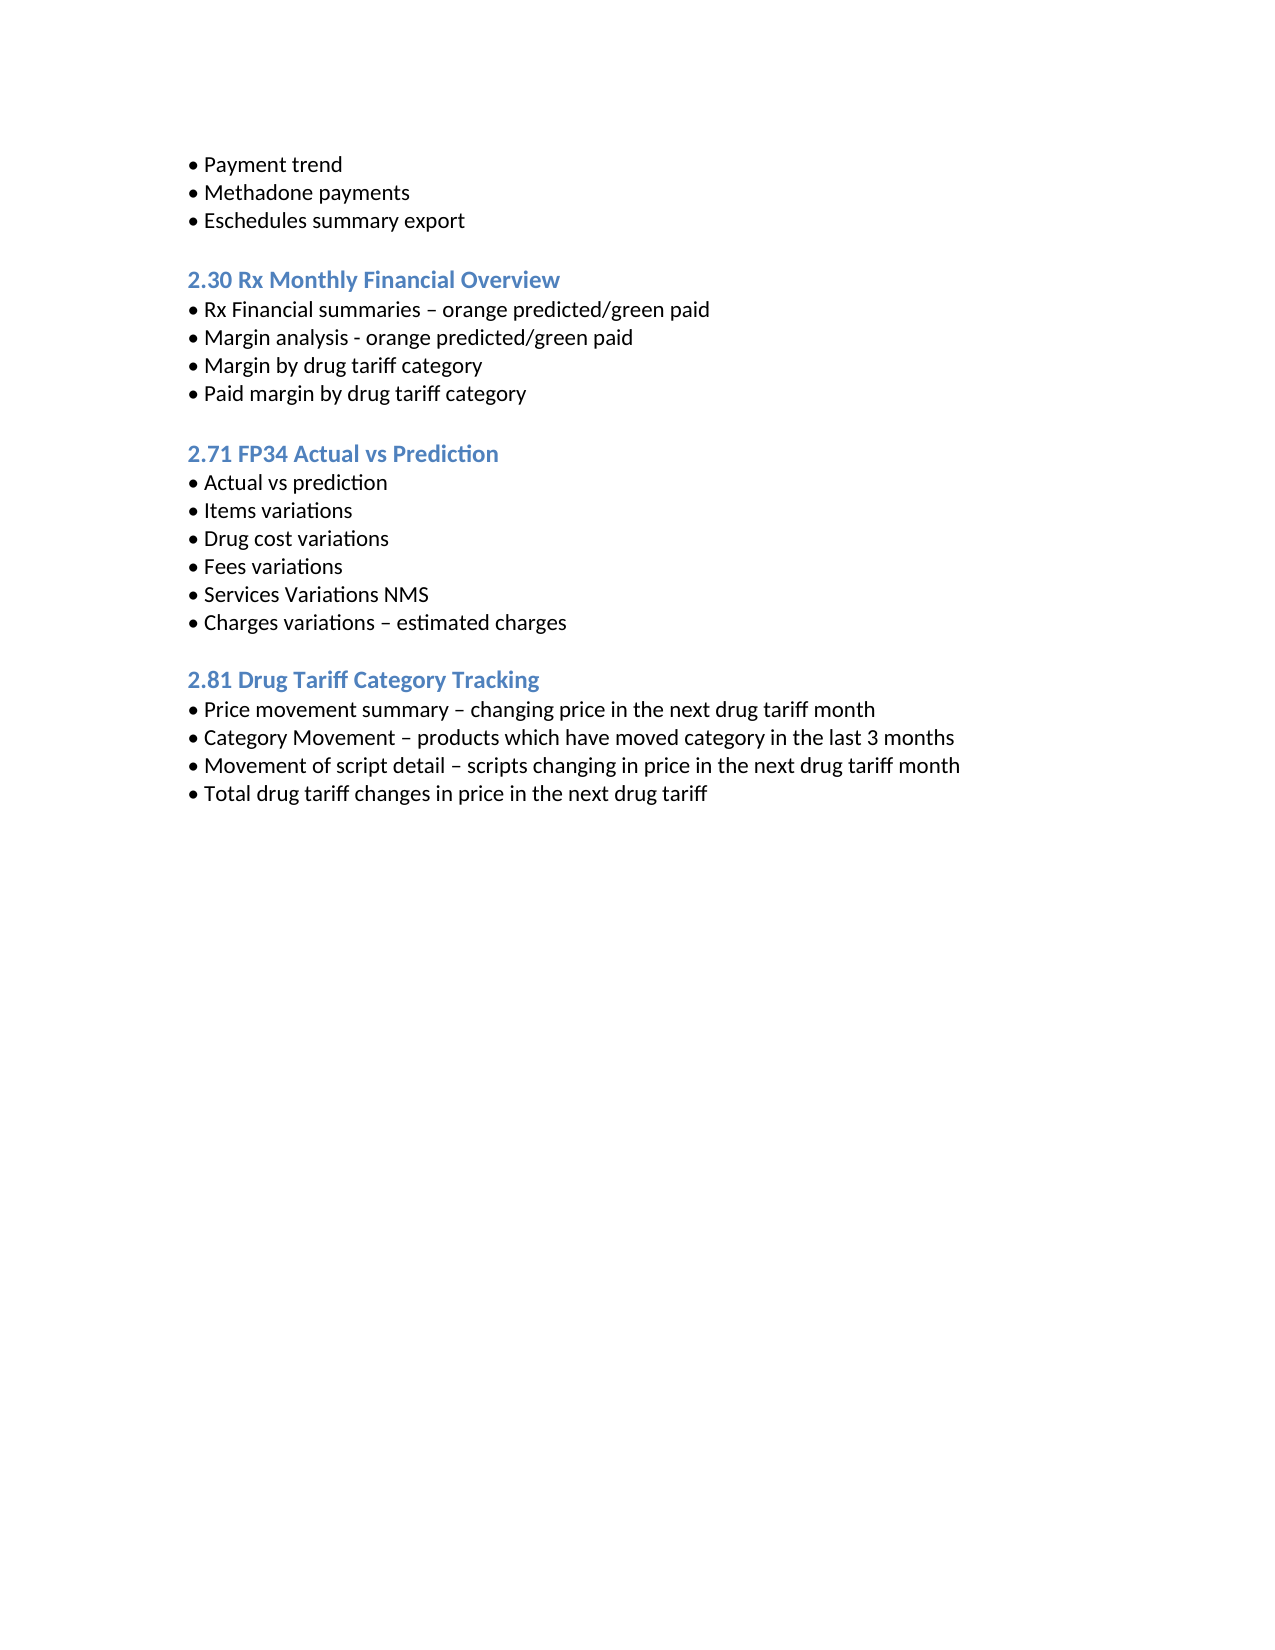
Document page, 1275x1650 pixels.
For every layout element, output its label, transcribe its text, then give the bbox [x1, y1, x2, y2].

text • Price movement summary – changing price in the next drug tariff month [187, 695, 1087, 723]
text • Drug cost variations [187, 524, 1087, 552]
text • Eschedules summary export [187, 206, 1087, 234]
text • Paid margin by drug tariff category [187, 379, 1087, 407]
subtitle 2.71 FP34 Actual vs Prediction [187, 438, 1087, 468]
text • Fees variations [187, 552, 1087, 580]
text • Services Variations NMS [187, 580, 1087, 608]
text • Methadone payments [187, 178, 1087, 206]
text • Items variations [187, 496, 1087, 524]
text • Charges variations – estimated charges [187, 608, 1087, 636]
text • Margin by drug tariff category [187, 351, 1087, 379]
text • Payment trend [187, 150, 1087, 178]
subtitle 2.81 Drug Tariff Category Tracking [187, 664, 1087, 695]
text • Total drug tariff changes in price in the next drug tariff [187, 779, 1087, 807]
subtitle 2.30 Rx Monthly Financial Overview [187, 264, 1087, 295]
text • Margin analysis - orange predicted/green paid [187, 323, 1087, 351]
text • Rx Financial summaries – orange predicted/green paid [187, 295, 1087, 323]
text • Movement of script detail – scripts changing in price in the next drug tariff month [187, 751, 1087, 779]
text • Actual vs prediction [187, 468, 1087, 496]
text • Category Movement – products which have moved category in the last 3 months [187, 723, 1087, 751]
